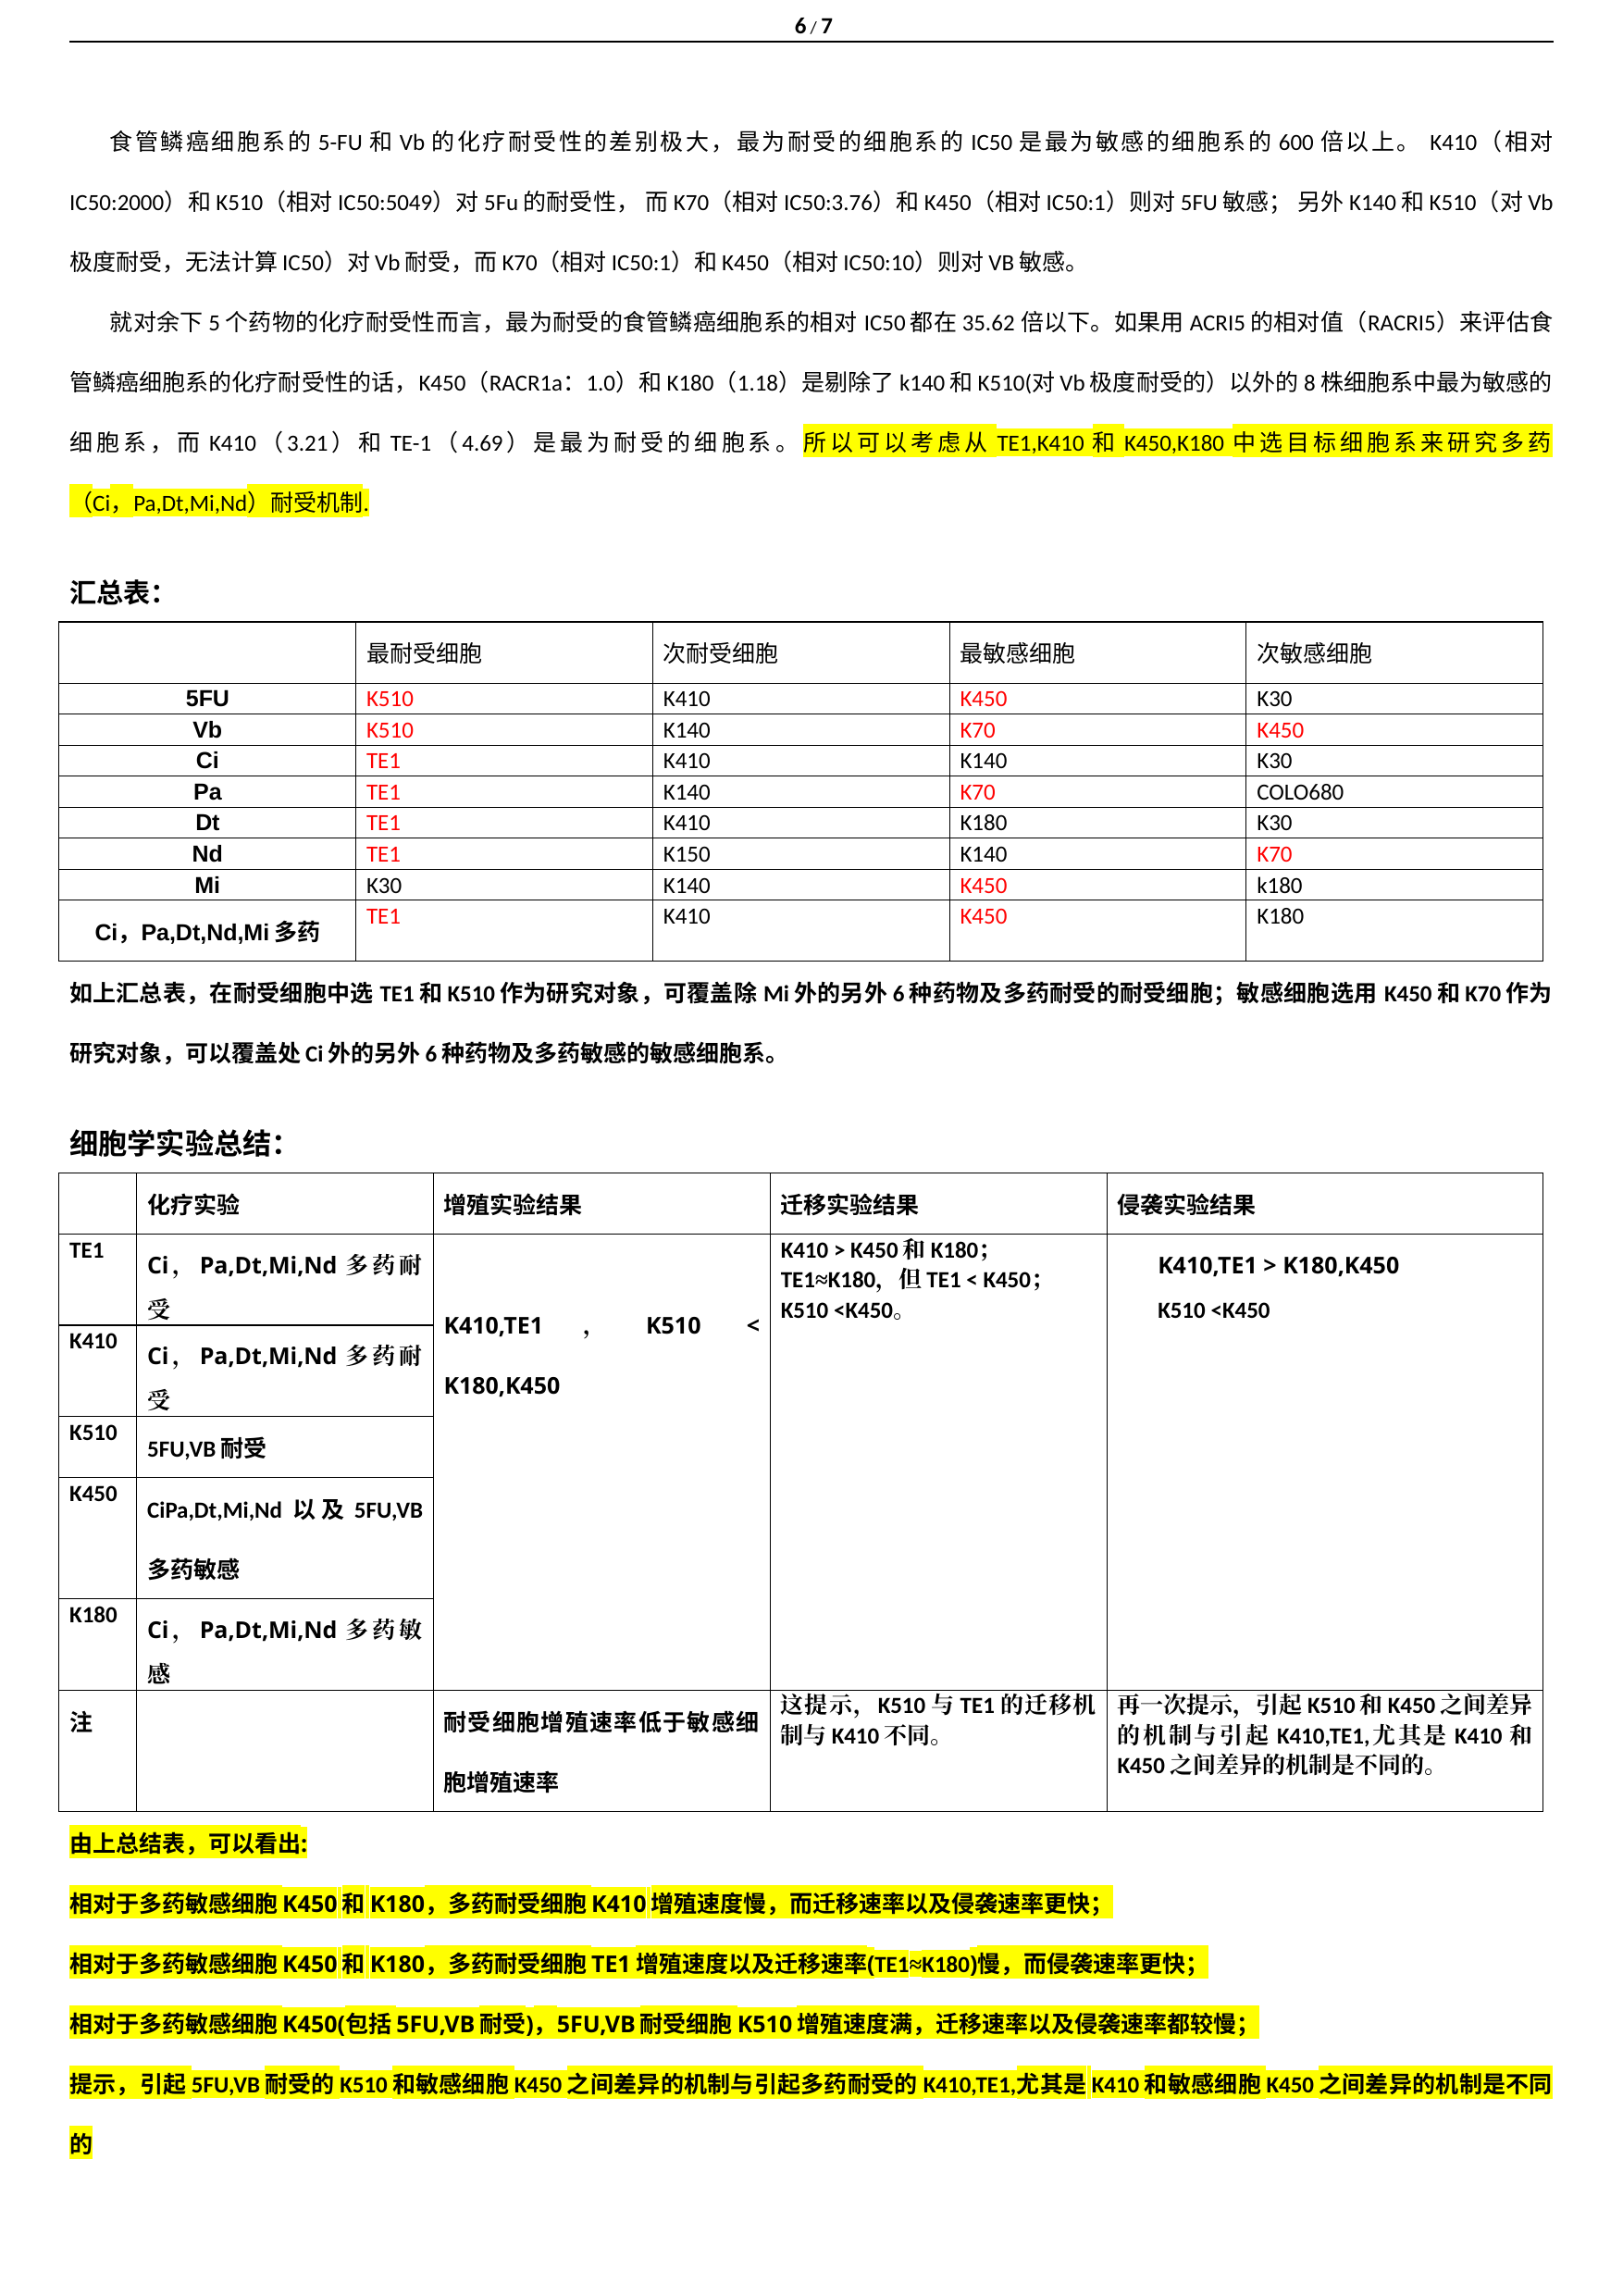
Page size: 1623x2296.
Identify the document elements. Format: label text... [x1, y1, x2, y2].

text 如上汇总表，在耐受细胞中选TE1和K510作为研究对象，可覆盖除Mi外的另外6种药物及多药耐受的耐受细胞；敏感细胞选用K450和K70作为研究对象，可以覆盖处Ci外的另外6种药物及多药敏感的敏感细胞系。 [69, 962, 1554, 1082]
table_header 最敏感细胞 [950, 623, 1245, 682]
table_cell COLO680 [1246, 776, 1542, 807]
table_cell Pa [59, 776, 355, 807]
table_cell K450 [950, 684, 1245, 714]
table_cell K180 [59, 1599, 136, 1690]
text 汇总表： [69, 561, 1554, 621]
table_cell K140 [653, 714, 949, 744]
table_cell 注 [59, 1691, 136, 1811]
table_header 增殖实验结果 [434, 1173, 770, 1234]
table_cell Mi [59, 870, 355, 900]
table_header 迁移实验结果 [771, 1173, 1107, 1234]
table_cell K150 [653, 838, 949, 869]
table_cell Ci，Pa,Dt,Mi,Nd多药耐受 [137, 1326, 433, 1416]
table_cell K450 [1246, 714, 1542, 744]
table_cell K450 [950, 900, 1245, 961]
table_cell K70 [950, 776, 1245, 807]
table_cell [137, 1691, 433, 1811]
table_cell Dt [59, 808, 355, 838]
table_cell 耐受细胞增殖速率低于敏感细胞增殖速率 [434, 1691, 770, 1811]
table_cell K140 [950, 746, 1245, 776]
table_cell K410 > K450和K180； TE1≈K180，但TE1 < K450； K510 <K450。 [771, 1235, 1107, 1690]
table_cell Ci，Pa,Dt,Mi,Nd多药敏感 [137, 1599, 433, 1690]
table_cell K410 [653, 684, 949, 714]
table_cell TE1 [356, 808, 652, 838]
table_cell K410 [653, 746, 949, 776]
text 食管鳞癌细胞系的5-FU和Vb的化疗耐受性的差别极大，最为耐受的细胞系的IC50是最为敏感的细胞系的600倍以上。 K410（相对IC50:2000）和K510（相对IC50:5049）对5Fu的耐受性， 而K70（相对IC50:3.76）和K450（相对IC50:1）则对5FU敏感； 另外K140和K510（对Vb极度耐受，无法计算IC50）对Vb耐受，而K70（相对IC50:1）和K450（相对IC50:10）则对VB敏感。 [69, 110, 1554, 291]
table_cell TE1 [356, 746, 652, 776]
table_header 化疗实验 [137, 1173, 433, 1234]
table_header 最耐受细胞 [356, 623, 652, 682]
table_cell K70 [1246, 838, 1542, 869]
table_header [59, 1173, 136, 1234]
table_cell K410 [653, 808, 949, 838]
text 细胞学实验总结： [69, 1112, 1554, 1173]
table_cell k180 [1246, 870, 1542, 900]
table_cell K450 [59, 1478, 136, 1598]
table_cell K410,TE1 > K180,K450 K510 <K450 [1108, 1235, 1542, 1690]
text 相对于多药敏感细胞K450(包括5FU,VB耐受)，5FU,VB耐受细胞K510增殖速度满，迁移速率以及侵袭速率都较慢； [69, 1992, 1554, 2053]
table_cell K410,TE1，K510 < K180,K450 [434, 1235, 770, 1690]
table_cell K180 [1246, 900, 1542, 961]
text 提示，引起5FU,VB耐受的K510和敏感细胞K450之间差异的机制与引起多药耐受的K410,TE1,尤其是K410和敏感细胞K450之间差异的机制是不同的 [69, 2053, 1554, 2173]
table_cell K140 [950, 838, 1245, 869]
table_cell K410 [59, 1326, 136, 1416]
text 相对于多药敏感细胞K450和K180，多药耐受细胞TE1增殖速度以及迁移速率(TE1≈K180)慢，而侵袭速率更快； [69, 1932, 1554, 1992]
table_cell K140 [653, 776, 949, 807]
table_cell K30 [1246, 746, 1542, 776]
text 由上总结表，可以看出: [69, 1812, 1554, 1872]
table_cell TE1 [356, 776, 652, 807]
table_cell K510 [59, 1417, 136, 1477]
table_cell K30 [1246, 808, 1542, 838]
table_header 侵袭实验结果 [1108, 1173, 1542, 1234]
table_cell K30 [356, 870, 652, 900]
table_cell TE1 [356, 838, 652, 869]
table_cell K70 [950, 714, 1245, 744]
table_cell K510 [356, 714, 652, 744]
table_header [59, 623, 355, 682]
table_cell 再一次提示，引起K510和K450之间差异的机制与引起K410,TE1,尤其是K410和K450之间差异的机制是不同的。 [1108, 1691, 1542, 1811]
table_cell K140 [653, 870, 949, 900]
table_cell 5FU [59, 684, 355, 714]
table_cell K510 [356, 684, 652, 714]
table_cell K180 [950, 808, 1245, 838]
table_cell CiPa,Dt,Mi,Nd以及5FU,VB多药敏感 [137, 1478, 433, 1598]
table_cell K450 [950, 870, 1245, 900]
table_cell K30 [1246, 684, 1542, 714]
table_cell Ci，Pa,Dt,Nd,Mi多药 [59, 900, 355, 961]
table_cell Ci，Pa,Dt,Mi,Nd多药耐受 [137, 1235, 433, 1324]
table_cell K410 [653, 900, 949, 961]
table_cell TE1 [356, 900, 652, 961]
table_cell TE1 [59, 1235, 136, 1324]
text 相对于多药敏感细胞K450和K180，多药耐受细胞K410增殖速度慢，而迁移速率以及侵袭速率更快； [69, 1872, 1554, 1932]
table_header 次敏感细胞 [1246, 623, 1542, 682]
table_header 次耐受细胞 [653, 623, 949, 682]
table_cell 5FU,VB耐受 [137, 1417, 433, 1477]
table_cell 这提示，K510与TE1的迁移机制与K410不同。 [771, 1691, 1107, 1811]
table_cell Ci [59, 746, 355, 776]
text 就对余下5个药物的化疗耐受性而言，最为耐受的食管鳞癌细胞系的相对IC50都在35.62 倍以下。如果用ACRI5的相对值（RACRI5）来评估食管鳞癌细胞系的化疗耐受性的话，K450（RACR1a：1.0）和K180（1.18）是剔除了k140和K510(对Vb极度耐受的）以外的8株细胞系中最为敏感的细胞系，而K410（3.21）和TE-1（4.69）是最为耐受的细胞系。所以可以考虑从TE1,K410和K450,K180中选目标细胞系来研究多药（Ci，Pa,Dt,Mi,Nd）耐受机制. [69, 291, 1554, 531]
table_cell Nd [59, 838, 355, 869]
table_cell Vb [59, 714, 355, 744]
